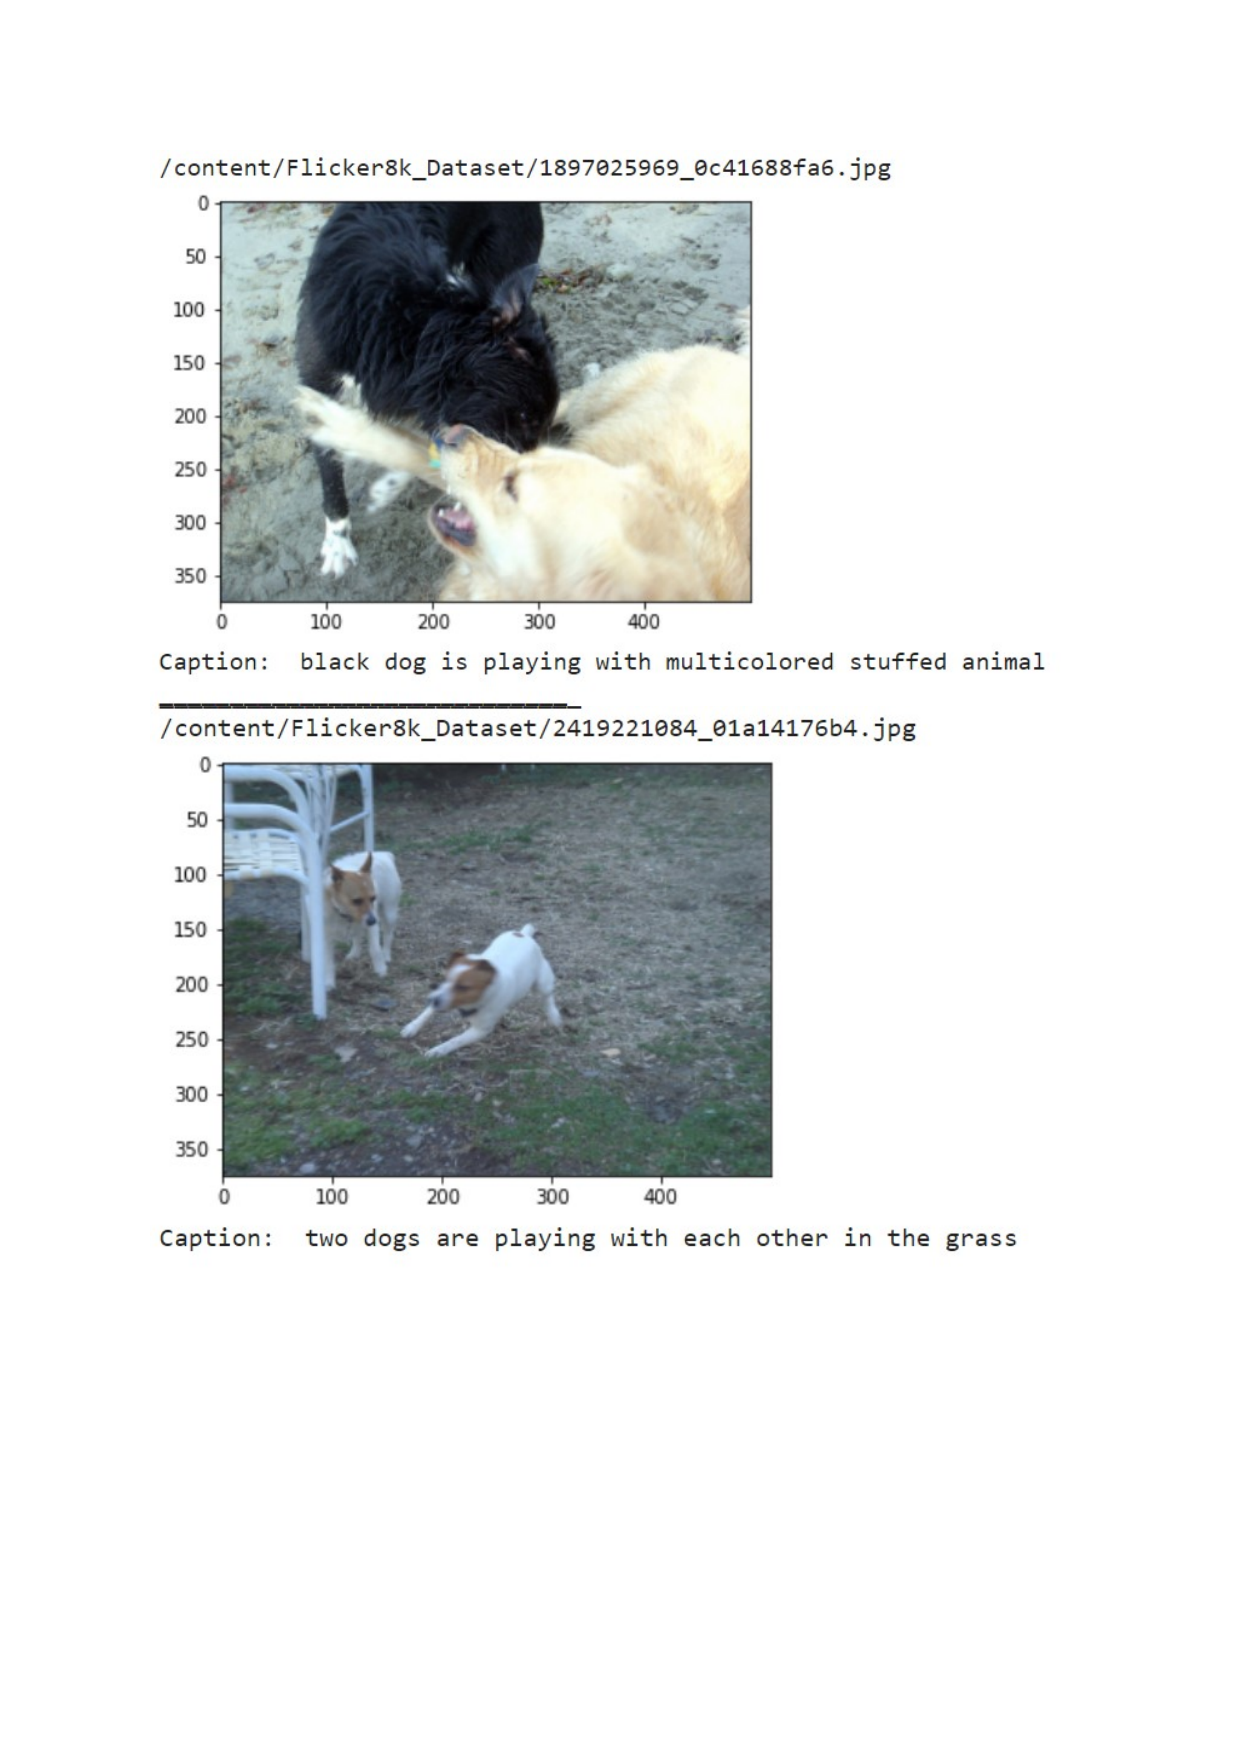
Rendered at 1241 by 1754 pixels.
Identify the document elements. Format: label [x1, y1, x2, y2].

picture [150, 150, 1091, 1270]
